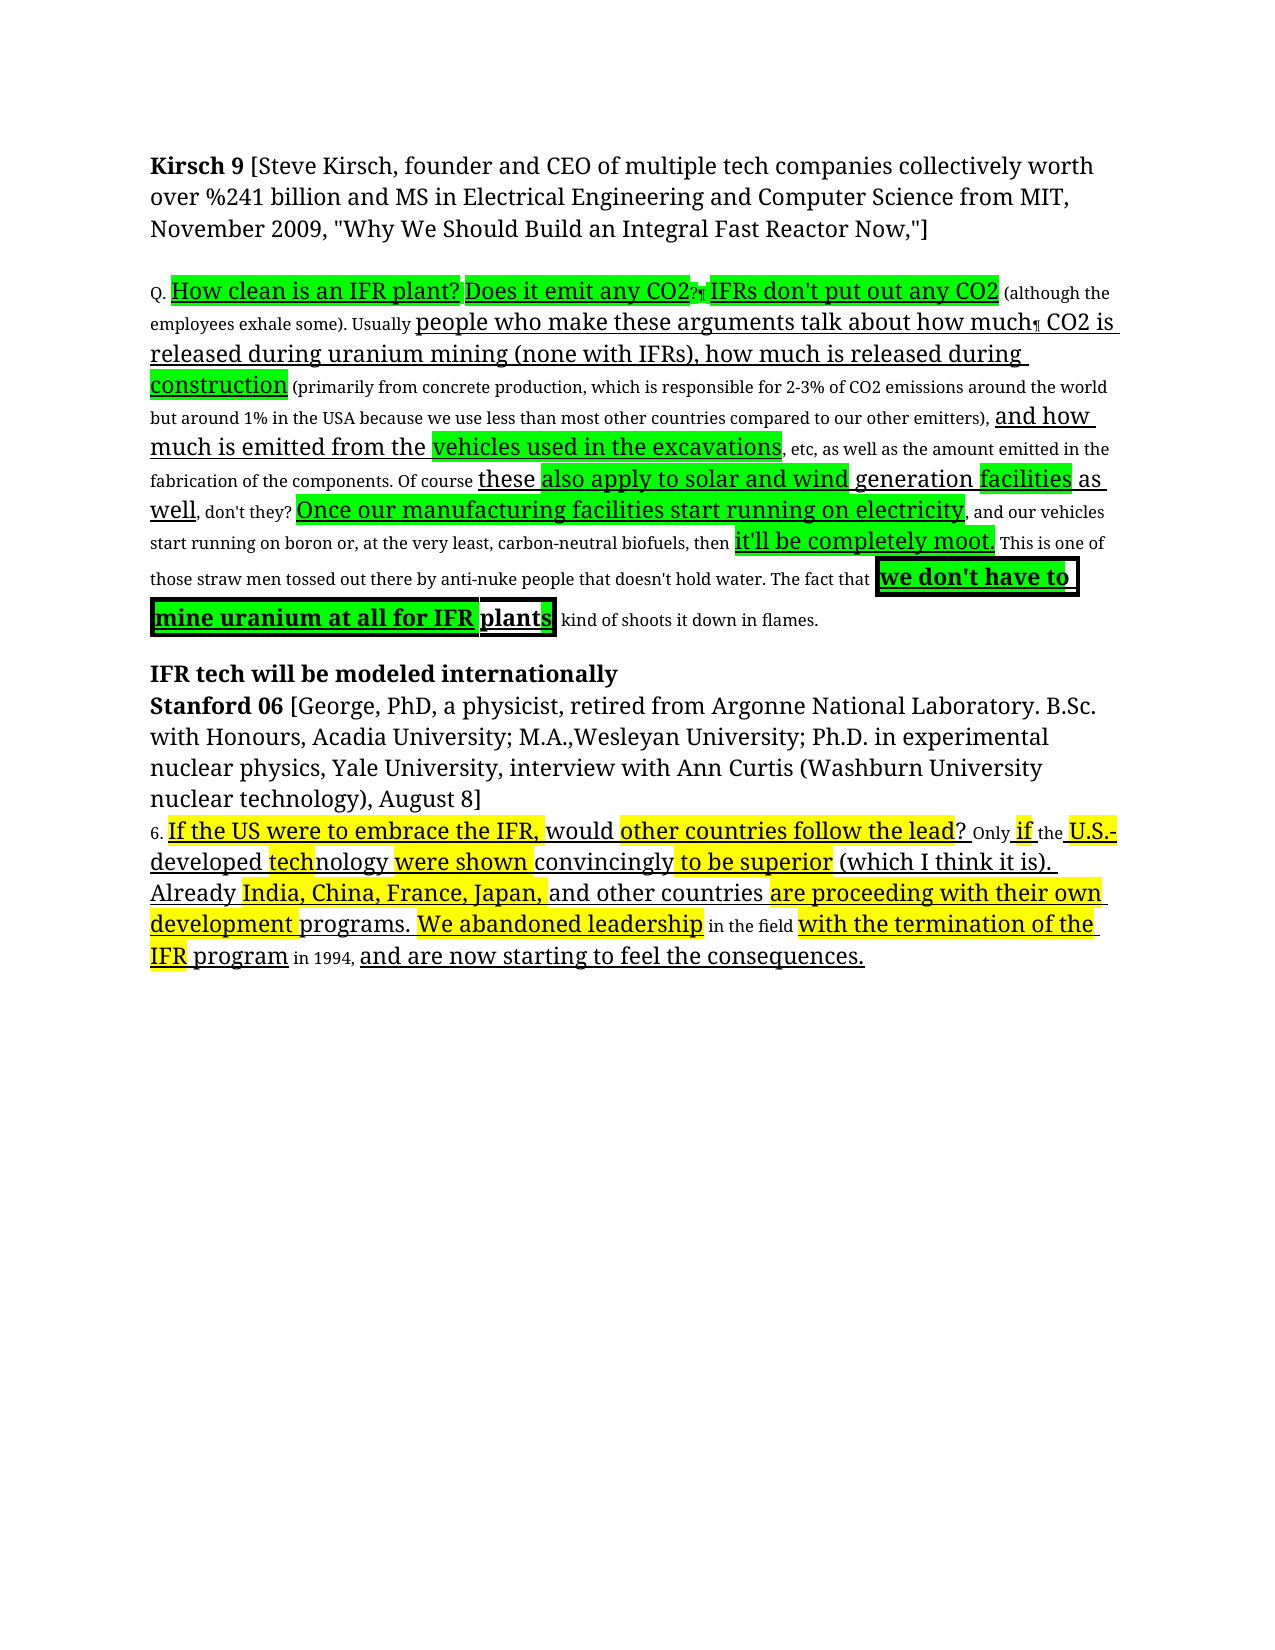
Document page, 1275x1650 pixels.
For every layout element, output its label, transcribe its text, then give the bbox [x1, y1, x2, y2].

subtitle IFR tech will be modeled internationally [150, 658, 1125, 689]
text 6. If the US were to embrace the IFR, would other countries follow the lead? Only if the U.S.-developed technology were shown convincingly to be superior (which I think it is). Already India, China, France, Japan, and other countries are proceeding with their own development programs. We abandoned leadership in the field with the termination of the IFR program in 1994, and are now starting to feel the consequences. [150, 814, 1125, 971]
text Stanford 06 [George, PhD, a physicist, retired from Argonne National Laboratory. B.Sc. with Honours, Acadia University; M.A.,Wesleyan University; Ph.D. in experimental nuclear physics, Yale University, interview with Ann Curtis (Washburn University nuclear technology), August 8] [150, 689, 1125, 814]
text Kirsch 9 [Steve Kirsch, founder and CEO of multiple tech companies collectively worth over %241 billion and MS in Electrical Engineering and Computer Science from MIT, November 2009, "Why We Should Build an Integral Fast Reactor Now,"] [150, 150, 1125, 244]
text Q. How clean is an IFR plant? Does it emit any CO2?¶ IFRs don't put out any CO2 (although the employees exhale some). Usually people who make these arguments talk about how much¶ CO2 is released during uranium mining (none with IFRs), how much is released during construction (primarily from concrete production, which is responsible for 2-3% of CO2 emissions around the world but around 1% in the USA because we use less than most other countries compared to our other emitters), and how much is emitted from the vehicles used in the excavations, etc, as well as the amount emitted in the fabrication of the components. Of course these also apply to solar and wind generation facilities as well, don't they? Once our manufacturing facilities start running on electricity, and our vehicles start running on boron or, at the very least, carbon-neutral biofuels, then it'll be completely moot. This is one of those straw men tossed out there by anti-nuke people that doesn't hold water. The fact that we don't have to mine uranium at all for IFR plants kind of shoots it down in flames. [150, 275, 1125, 637]
